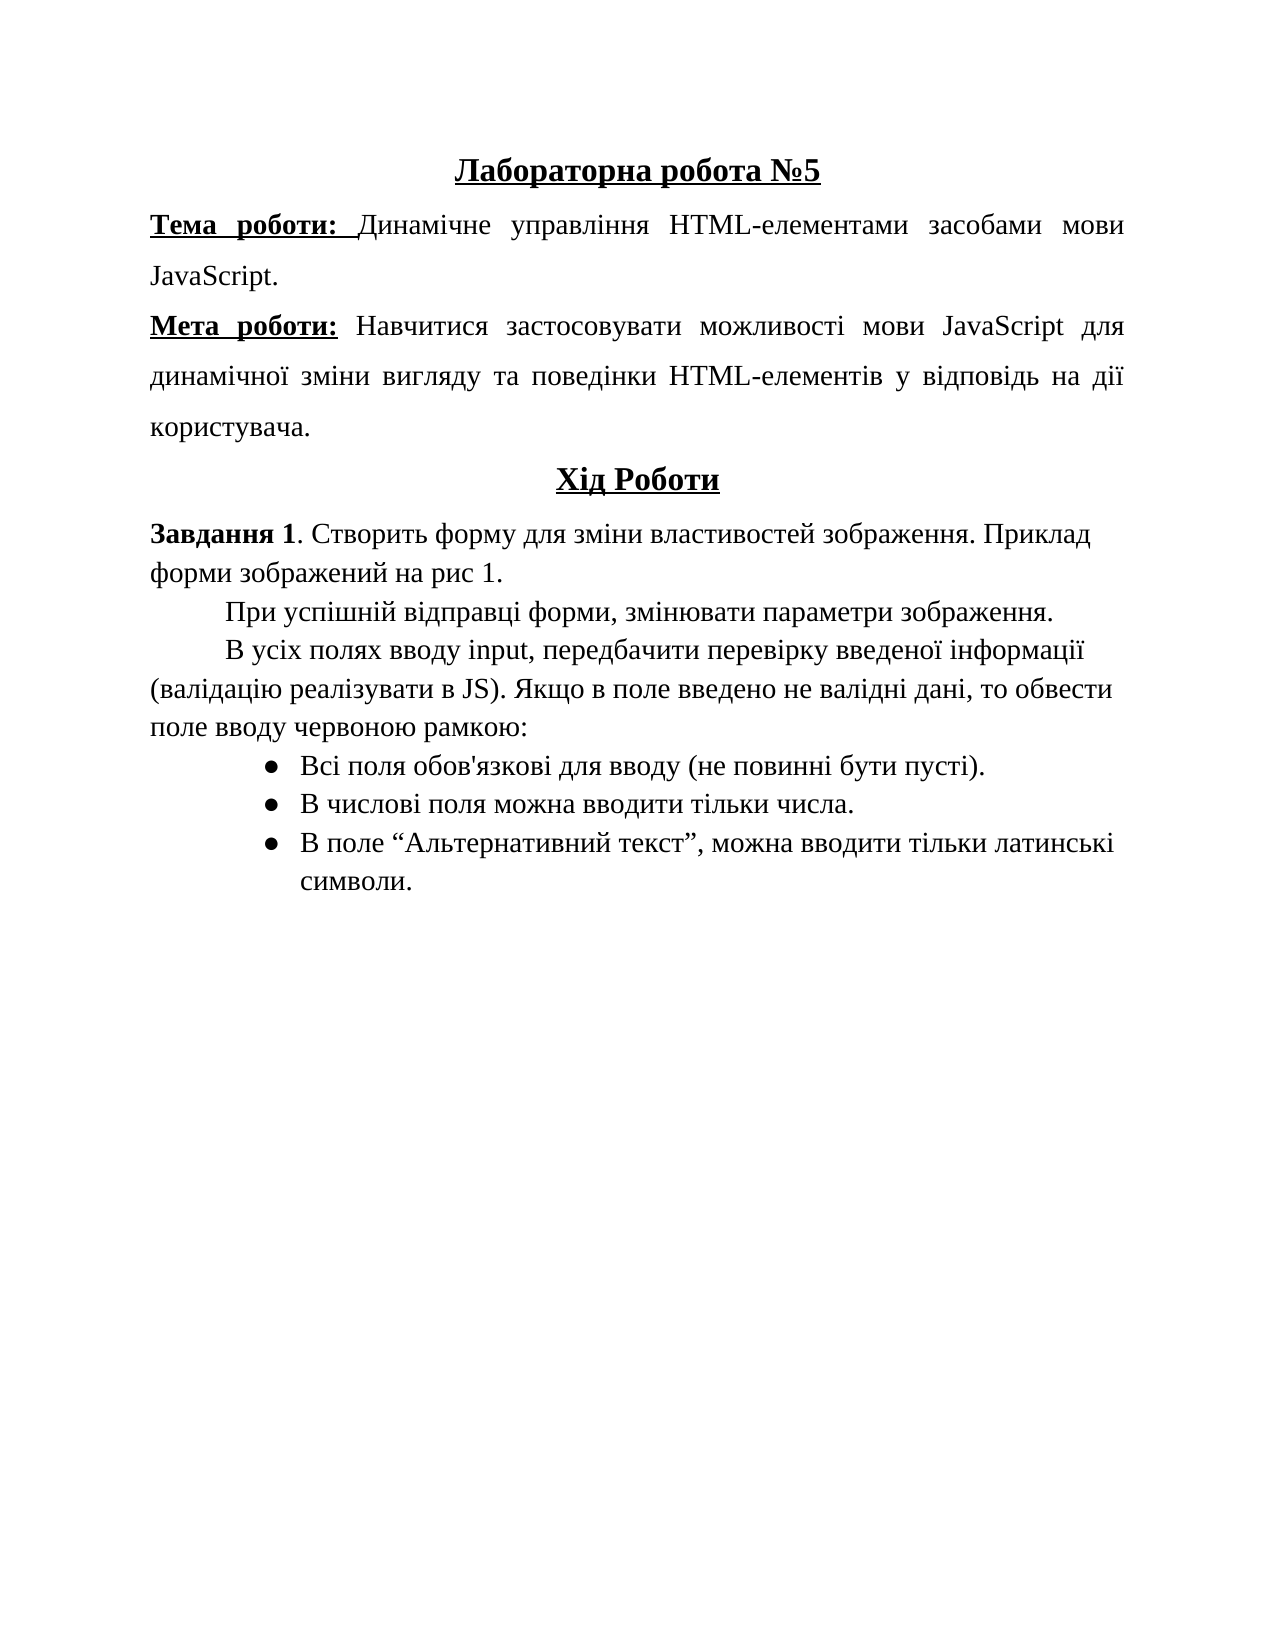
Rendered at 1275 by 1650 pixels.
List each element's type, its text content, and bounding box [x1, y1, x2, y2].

list В поле “Альтернативний текст”, можна вводити тільки латинські символи. [262, 825, 1125, 897]
text Хід Роботи [150, 459, 1125, 497]
text Завдання 1. Створить форму для зміни властивостей зображення. Приклад форми зображений на рис 1. [150, 517, 1125, 589]
list Всі поля обов'язкові для вводу (не повинні бути пусті). [262, 748, 1125, 781]
text Тема роботи: Динамічне управління HTML-елементами засобами мови JavaScript. [150, 207, 1125, 291]
text Лабораторна робота №5 [150, 150, 1125, 188]
text Мета роботи: Навчитися застосовувати можливості мови JavaScript для динамічної зміни вигляду та поведінки HTML-елементів у відповідь на дії користувача. [150, 308, 1125, 442]
text В усіх полях вводу input, передбачити перевірку введеної інформації (валідацію реалізувати в JS). Якщо в поле введено не валідні дані, то обвести поле вводу червоною рамкою: [150, 632, 1125, 743]
text При успішній відправці форми, змінювати параметри зображення. [150, 594, 1125, 627]
list В числові поля можна вводити тільки числа. [262, 786, 1125, 820]
